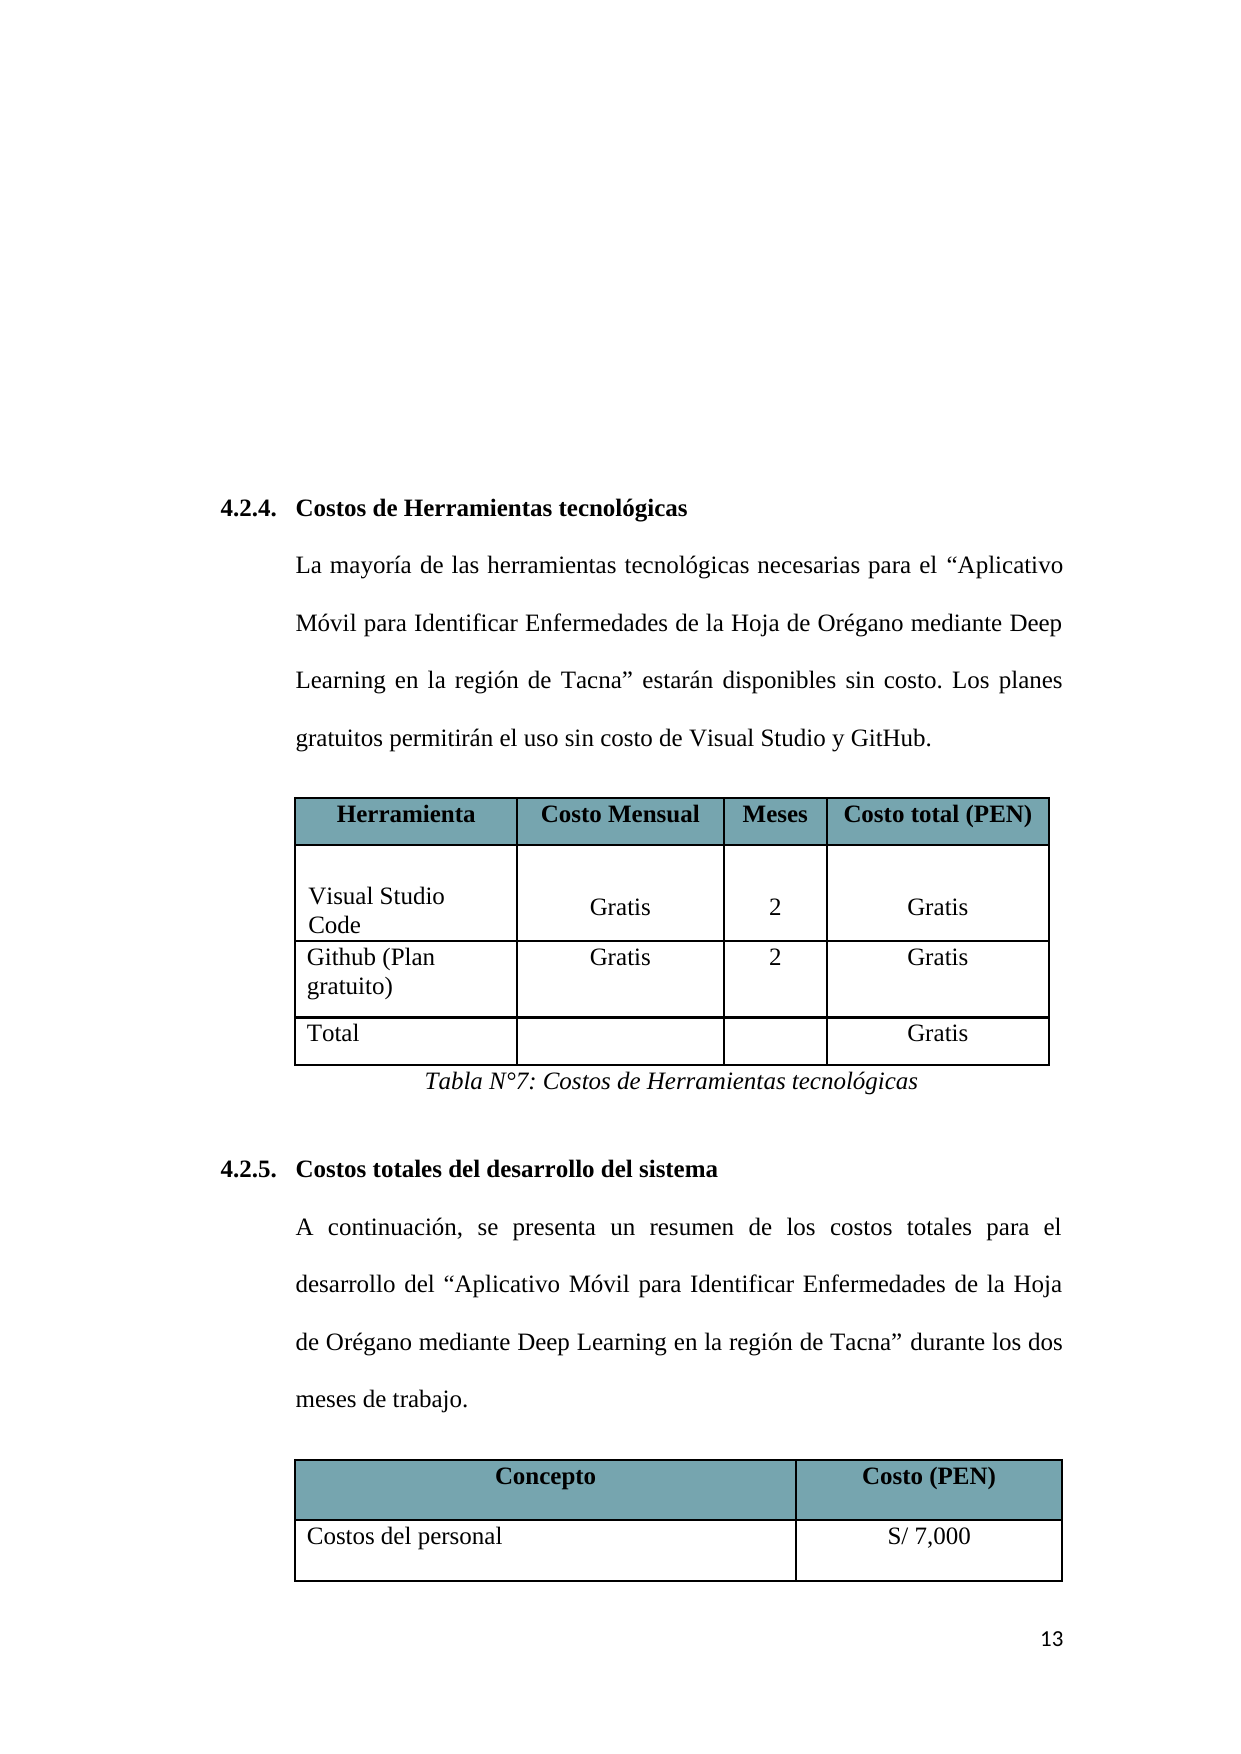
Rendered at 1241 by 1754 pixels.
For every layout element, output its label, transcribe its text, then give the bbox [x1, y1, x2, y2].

table_cell Total [296, 1019, 516, 1064]
text Tabla N°7: Costos de Herramientas tecnológicas [282, 1066, 1063, 1095]
table_header Costo total (PEN) [828, 799, 1048, 844]
table_cell Gratis [828, 942, 1048, 1016]
table_cell [518, 1019, 723, 1064]
table_cell Gratis [828, 846, 1048, 940]
text A continuación, se presenta un resumen de los costos totales para el desarrollo del “Aplicativo Móvil para Identificar Enfermedades de la Hoja de Orégano mediante Deep Learning en la región de Tacna” durante los dos meses de trabajo. [295, 1212, 1063, 1413]
table_cell Costos del personal [296, 1521, 795, 1580]
table_cell 2 [725, 942, 826, 1016]
table_header Costo (PEN) [797, 1461, 1061, 1519]
table_cell Gratis [828, 1019, 1048, 1064]
table_header Costo Mensual [518, 799, 723, 844]
table_cell Github (Plan gratuito) [296, 942, 516, 1016]
table_cell 2 [725, 846, 826, 940]
table_header Herramienta [296, 799, 516, 844]
table_cell Gratis [518, 942, 723, 1016]
list Costos totales del desarrollo del sistema [220, 1154, 1063, 1183]
table_cell [725, 1019, 826, 1064]
table_header Meses [725, 799, 826, 844]
text La mayoría de las herramientas tecnológicas necesarias para el “Aplicativo Móvil para Identificar Enfermedades de la Hoja de Orégano mediante Deep Learning en la región de Tacna” estarán disponibles sin costo. Los planes gratuitos permitirán el uso sin costo de Visual Studio y GitHub. [295, 550, 1063, 751]
table_cell S/ 7,000 [797, 1521, 1061, 1580]
table_header Concepto [296, 1461, 795, 1519]
table_cell [296, 846, 516, 940]
table_cell Gratis [518, 846, 723, 940]
list Costos de Herramientas tecnológicas [220, 493, 1063, 521]
